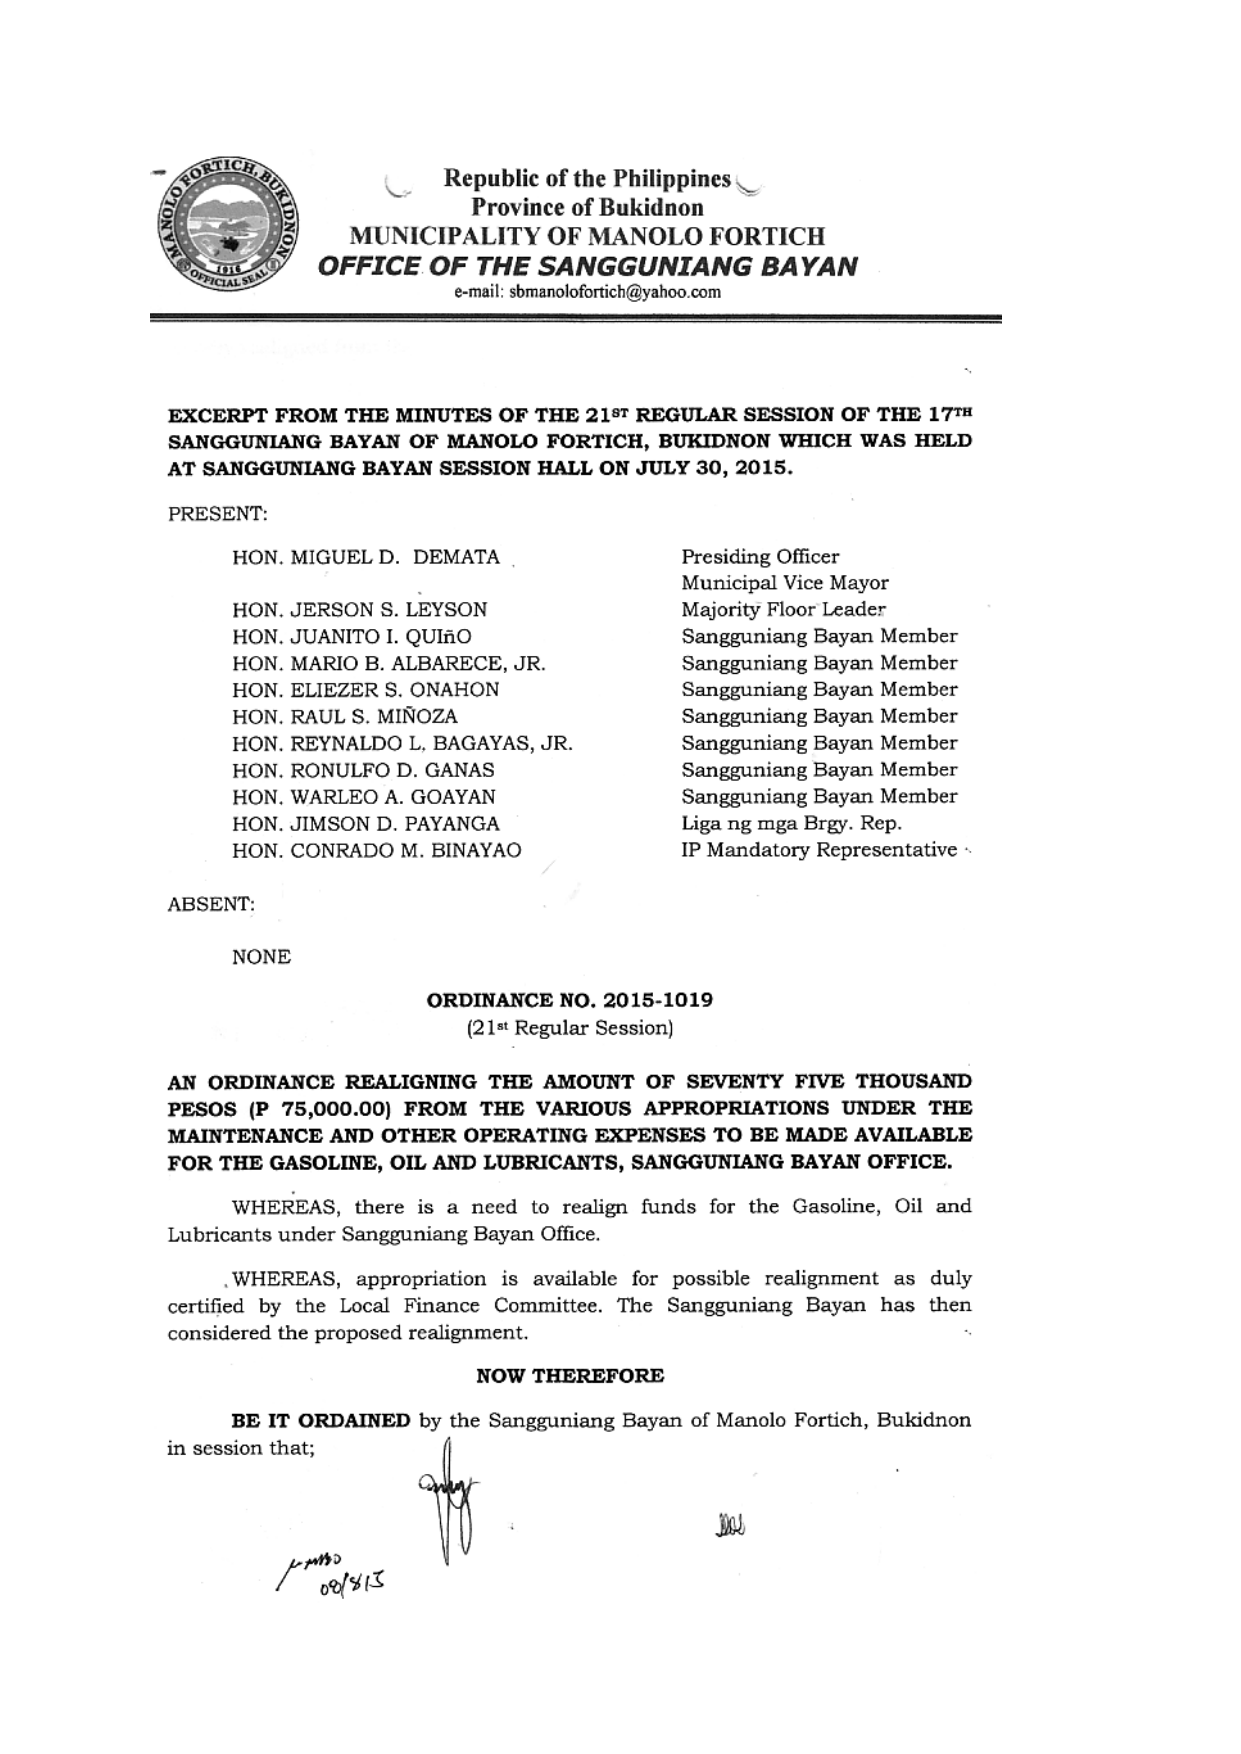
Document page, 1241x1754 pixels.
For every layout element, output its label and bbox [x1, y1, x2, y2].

picture [150, 149, 1002, 1604]
